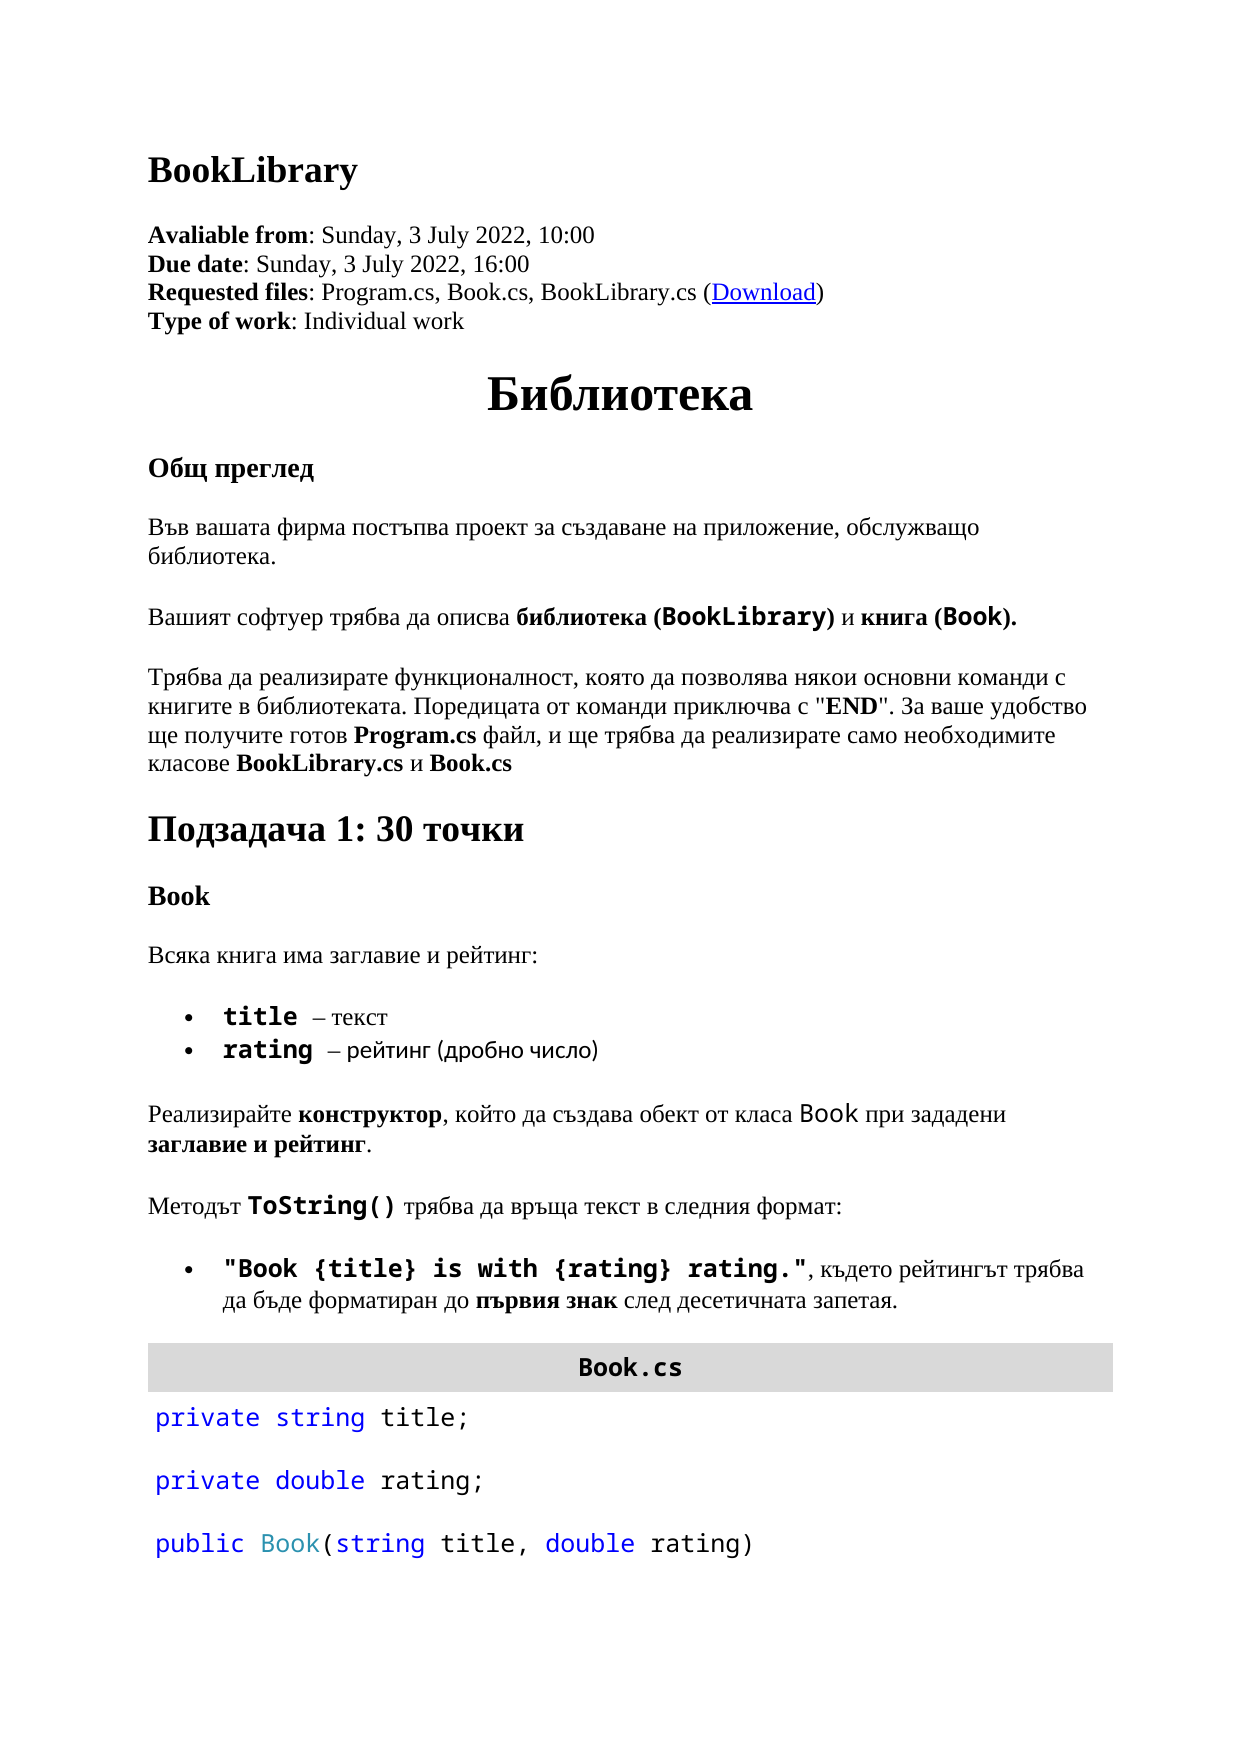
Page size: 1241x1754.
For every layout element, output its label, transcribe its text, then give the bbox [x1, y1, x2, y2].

text BookLibrary [148, 148, 1093, 191]
list title – текст [185, 998, 1093, 1032]
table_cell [148, 1392, 1113, 1596]
text Общ преглед [148, 451, 1093, 483]
table_header Book.cs [148, 1343, 1113, 1392]
text Book [148, 879, 1093, 911]
text Библиотека [148, 364, 1093, 422]
text Tрябва да реализирате функционалност, която да позволява някои основни команди с книгите в библиотеката. Поредицата от команди приключва с "END". За ваше удобство ще получите готов Program.cs файл, и ще трябва да реализирате само необходимите класове BookLibrary.cs и Book.cs [148, 662, 1093, 777]
text Реализирайте конструктор, който да създава обект от класа Book при зададени заглавие и рейтинг. [148, 1095, 1093, 1158]
text Методът ToString() трябва да връща текст в следния формат: [148, 1187, 1093, 1221]
text Всяка книга има заглавие и рейтинг: [148, 940, 1093, 969]
list rating – рейтинг (дробно число) [185, 1032, 1093, 1066]
text Подзадача 1: 30 точки [148, 806, 1093, 849]
list "Book {title} is with {rating} rating.", където рейтингът трябва да бъде форматиран до първия знак след десетичната запетая. [185, 1251, 1093, 1313]
text Вашият софтуер трябва да описва библиотека (BookLibrary) и книга (Book). [148, 599, 1093, 633]
text Във вашата фирма постъпва проект за създаване на приложение, обслужващо библиотека. [148, 512, 1093, 570]
text Avaliable from: Sunday, 3 July 2022, 10:00 Due date: Sunday, 3 July 2022, 16:00 Requested files: Program.cs, Book.cs, BookLibrary.cs (Download) Type of work: Individual work [148, 220, 1093, 335]
